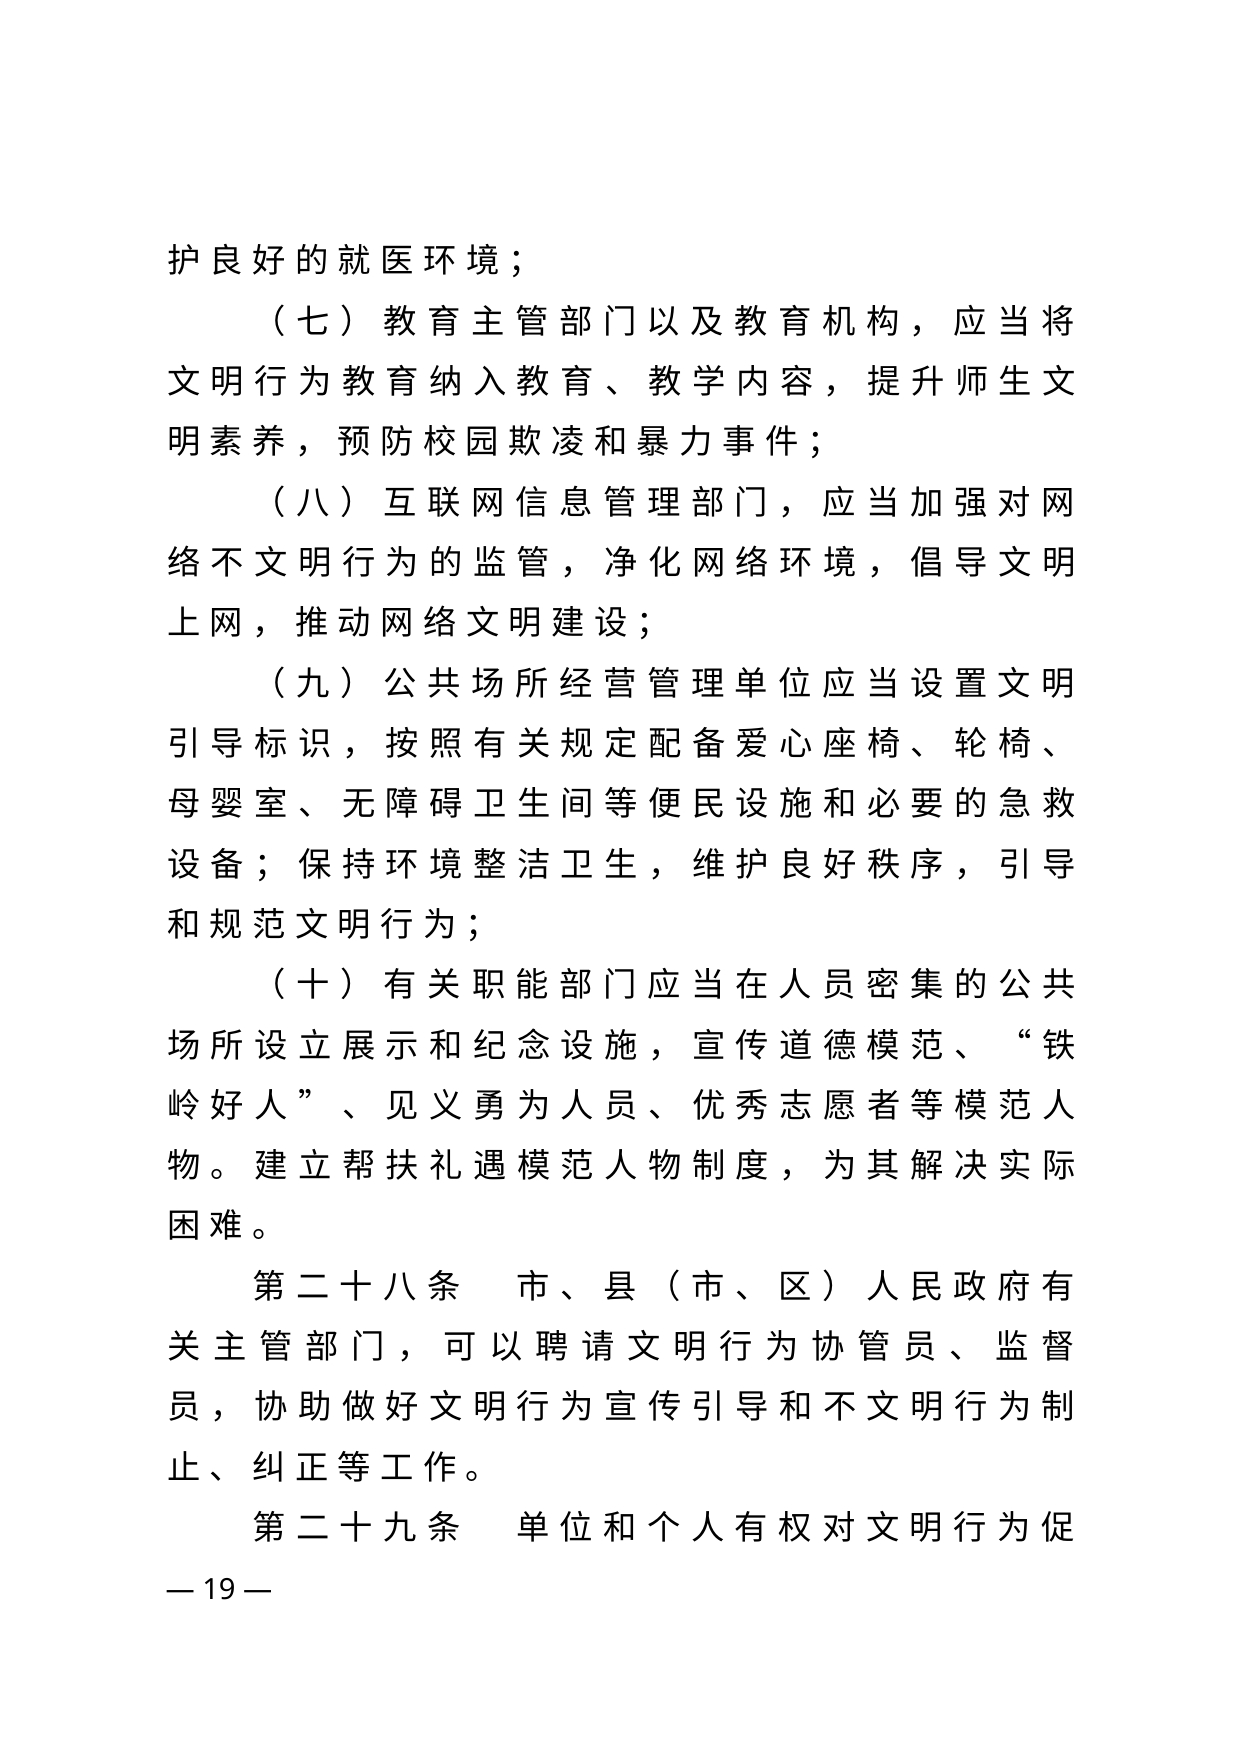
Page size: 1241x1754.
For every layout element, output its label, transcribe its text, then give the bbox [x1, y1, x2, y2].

text （七）教育主管部门以及教育机构，应当将文明行为教育纳入教育、教学内容，提升师生文明素养，预防校园欺凌和暴力事件； [167, 288, 1085, 469]
text 第二十八条 市、县（市、区）人民政府有关主管部门，可以聘请文明行为协管员、监督员，协助做好文明行为宣传引导和不文明行为制止、纠正等工作。 [167, 1253, 1085, 1495]
text （九）公共场所经营管理单位应当设置文明引导标识，按照有关规定配备爱心座椅、轮椅、母婴室、无障碍卫生间等便民设施和必要的急救设备；保持环境整洁卫生，维护良好秩序，引导和规范文明行为； [167, 650, 1085, 952]
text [167, 228, 1085, 288]
text （十）有关职能部门应当在人员密集的公共场所设立展示和纪念设施，宣传道德模范、“铁岭好人”、见义勇为人员、优秀志愿者等模范人物。建立帮扶礼遇模范人物制度，为其解决实际困难。 [167, 952, 1085, 1253]
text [167, 1495, 1085, 1555]
text （八）互联网信息管理部门，应当加强对网络不文明行为的监管，净化网络环境，倡导文明上网，推动网络文明建设； [167, 469, 1085, 650]
